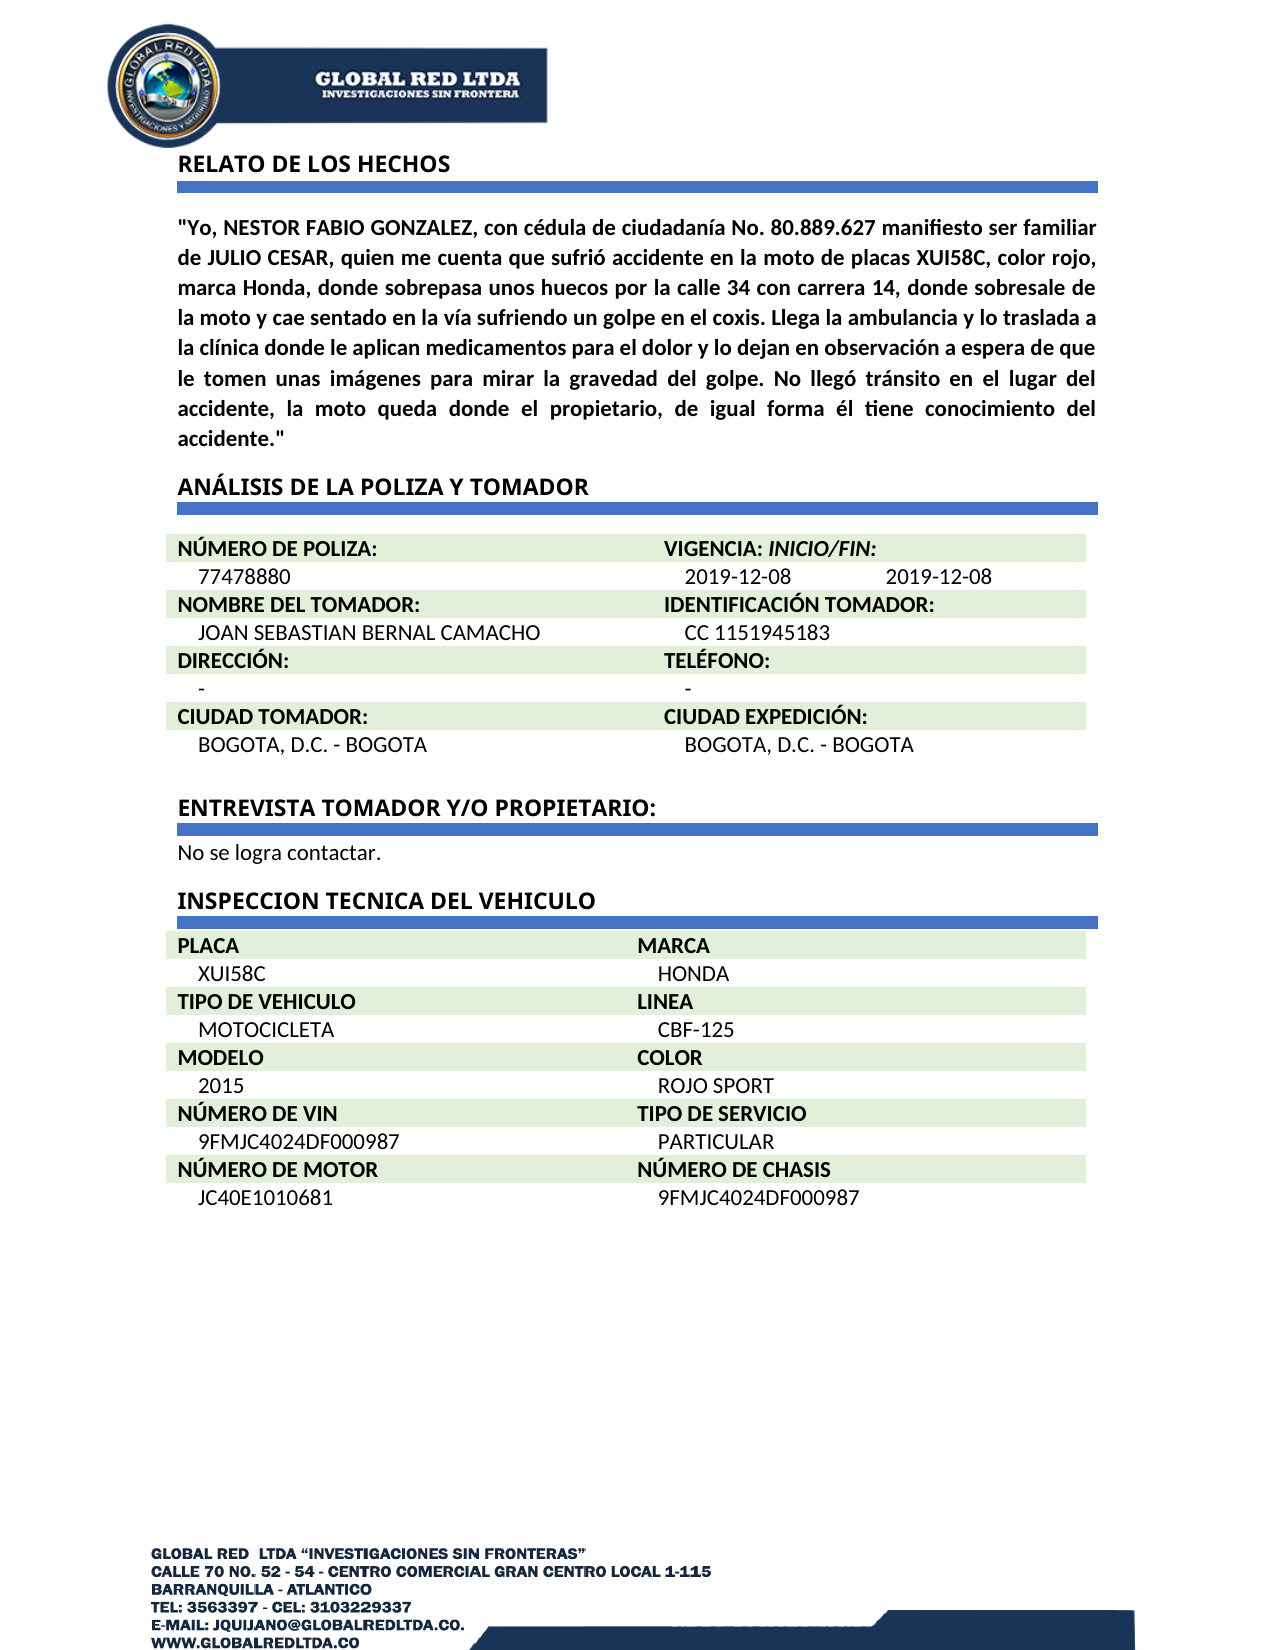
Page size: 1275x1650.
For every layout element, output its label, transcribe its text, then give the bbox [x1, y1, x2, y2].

text No se logra contactar. [177, 838, 1098, 866]
subtitle RELATO DE LOS HECHOS [177, 148, 1098, 181]
table_cell TIPO DE SERVICIO [626, 1099, 1086, 1127]
picture [106, 22, 549, 148]
table_cell JOAN SEBASTIAN BERNAL CAMACHO [166, 618, 653, 646]
table_cell COLOR [626, 1043, 1086, 1071]
table_cell IDENTIFICACIÓN TOMADOR: [653, 590, 1086, 618]
table_cell 2019-12-08 [874, 562, 1086, 590]
table_header NÚMERO DE POLIZA: [166, 534, 653, 562]
table_cell 2015 [166, 1071, 626, 1099]
table_cell - [653, 674, 1086, 702]
table_cell ROJO SPORT [626, 1071, 1086, 1099]
table_cell NOMBRE DEL TOMADOR: [166, 590, 653, 618]
table_cell NÚMERO DE VIN [166, 1099, 626, 1127]
table_cell CC 1151945183 [653, 618, 1086, 646]
subtitle ENTREVISTA TOMADOR Y/O PROPIETARIO: [177, 792, 1098, 823]
table_cell 9FMJC4024DF000987 [166, 1127, 626, 1155]
picture [145, 1543, 1137, 1650]
table_cell MOTOCICLETA [166, 1015, 626, 1043]
table_cell MODELO [166, 1043, 626, 1071]
table_header MARCA [626, 931, 1086, 959]
table_cell BOGOTA, D.C. - BOGOTA [653, 730, 1086, 758]
table_cell 77478880 [166, 562, 653, 590]
table_cell TIPO DE VEHICULO [166, 987, 626, 1015]
table_header VIGENCIA: INICIO/FIN: [653, 534, 1086, 562]
table_cell JC40E1010681 [166, 1183, 626, 1211]
subtitle INSPECCION TECNICA DEL VEHICULO [177, 885, 1098, 916]
table_cell BOGOTA, D.C. - BOGOTA [166, 730, 653, 758]
table_cell 9FMJC4024DF000987 [626, 1183, 1086, 1211]
table_cell HONDA [626, 959, 1086, 987]
table_header PLACA [166, 931, 626, 959]
table_cell CIUDAD TOMADOR: [166, 702, 653, 730]
table_cell - [166, 674, 653, 702]
table_cell TELÉFONO: [653, 646, 1086, 674]
table_cell DIRECCIÓN: [166, 646, 653, 674]
table_cell CBF-125 [626, 1015, 1086, 1043]
table_cell 2019-12-08 [653, 562, 874, 590]
text "Yo, NESTOR FABIO GONZALEZ, con cédula de ciudadanía No. 80.889.627 manifiesto ser familiar de JULIO CESAR, quien me cuenta que sufrió accidente en la moto de placas XUI58C, color rojo, marca Honda, donde sobrepasa unos huecos por la calle 34 con carrera 14, donde sobresale de la moto y cae sentado en la vía sufriendo un golpe en el coxis. Llega la ambulancia y lo traslada a la clínica donde le aplican medicamentos para el dolor y lo dejan en observación a espera de que le tomen unas imágenes para mirar la gravedad del golpe. No llegó tránsito en el lugar del accidente, la moto queda donde el propietario, de igual forma él tiene conocimiento del accidente." [177, 213, 1098, 452]
table_cell NÚMERO DE MOTOR [166, 1155, 626, 1183]
table_cell CIUDAD EXPEDICIÓN: [653, 702, 1086, 730]
subtitle ANÁLISIS DE LA POLIZA Y TOMADOR [177, 471, 1098, 502]
table_cell NÚMERO DE CHASIS [626, 1155, 1086, 1183]
table_cell XUI58C [166, 959, 626, 987]
table_cell LINEA [626, 987, 1086, 1015]
table_cell PARTICULAR [626, 1127, 1086, 1155]
